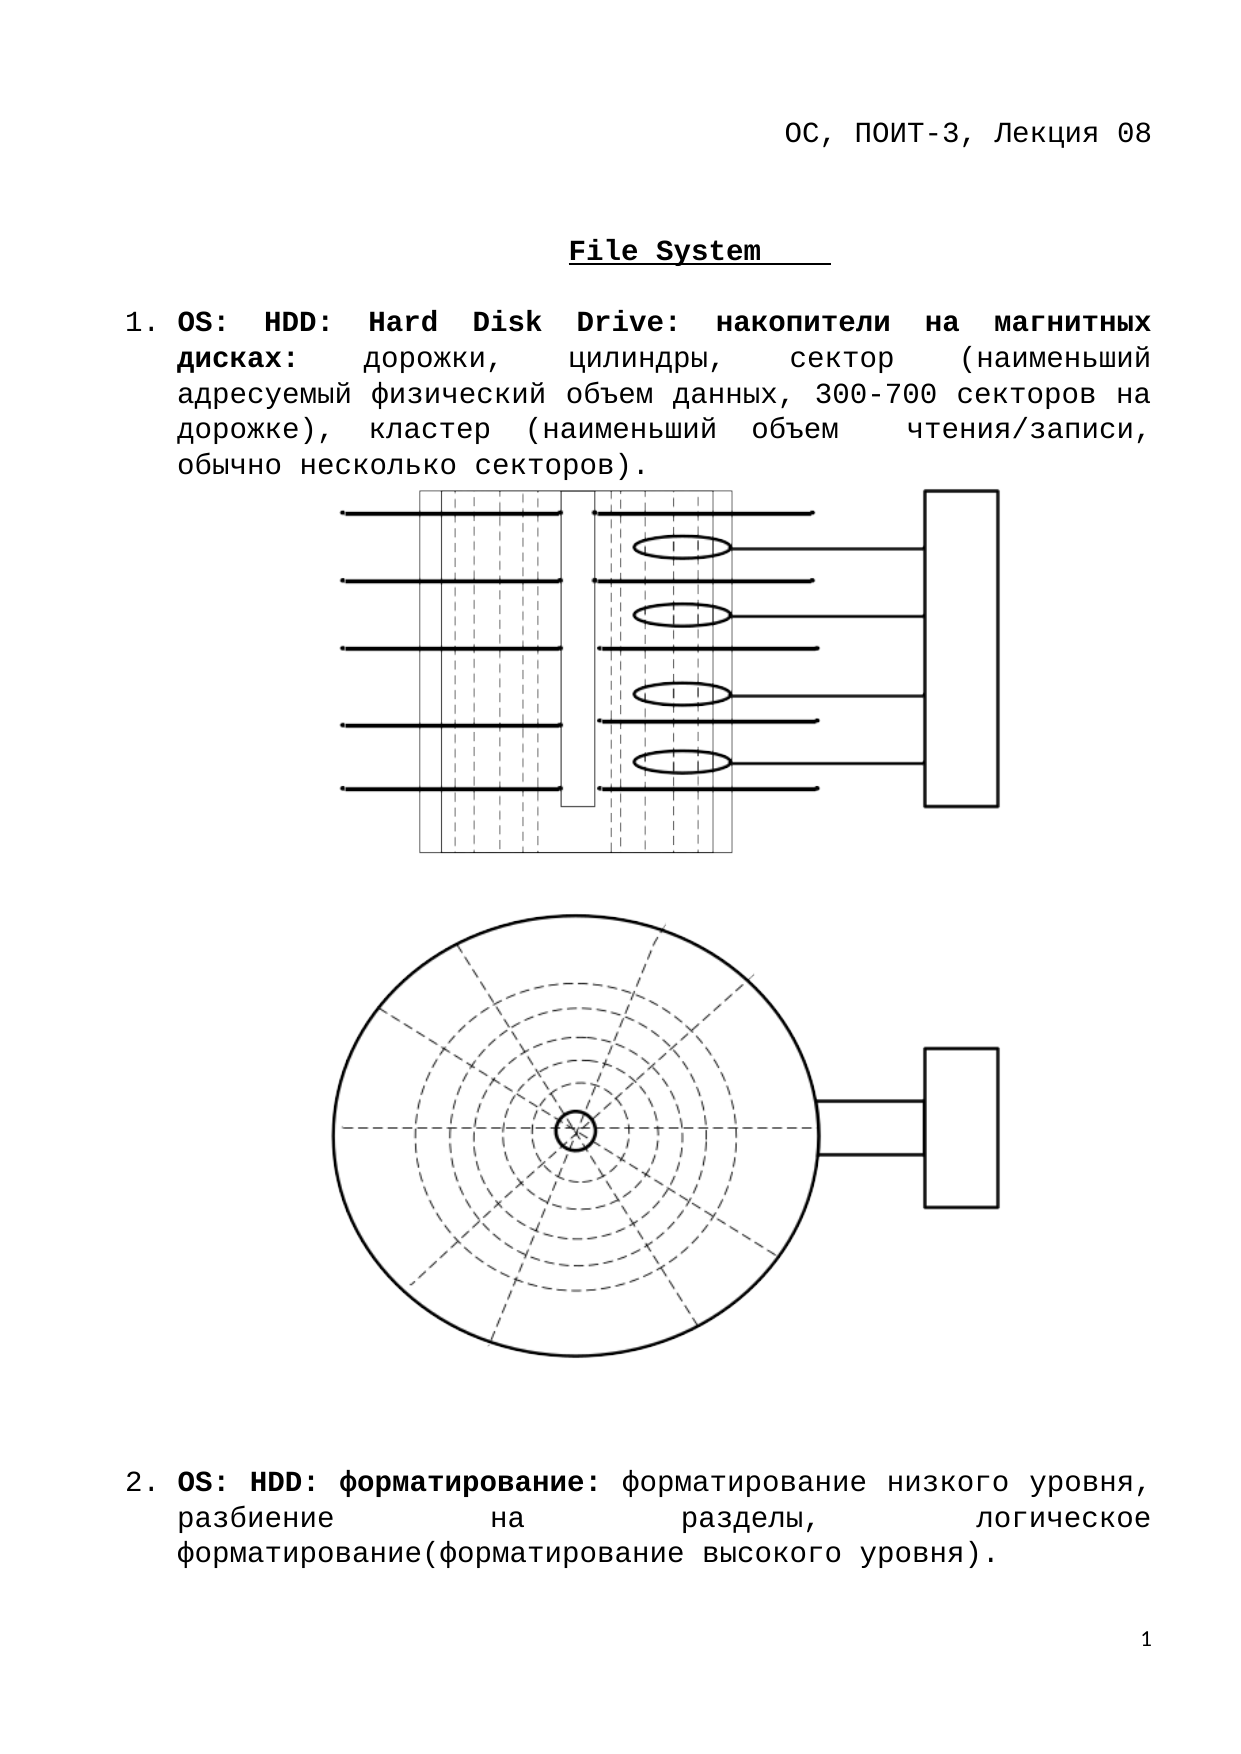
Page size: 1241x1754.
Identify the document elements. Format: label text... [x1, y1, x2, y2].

list OS: HDD: Hard Disk Drive: накопители на магнитных дисках: дорожки, цилиндры, сектор (наименьший адресуемый физический объем данных, 300-700 секторов на дорожке), кластер (наименьший объем чтения/записи, обычно несколько секторов). [177, 307, 1152, 483]
list OS: HDD: форматирование: форматирование низкого уровня, разбиение на разделы, логическое форматирование(форматирование высокого уровня). [177, 1467, 1152, 1572]
text File System [177, 236, 1152, 269]
text ОС, ПОИТ-3, Лекция 08 [177, 118, 1152, 151]
